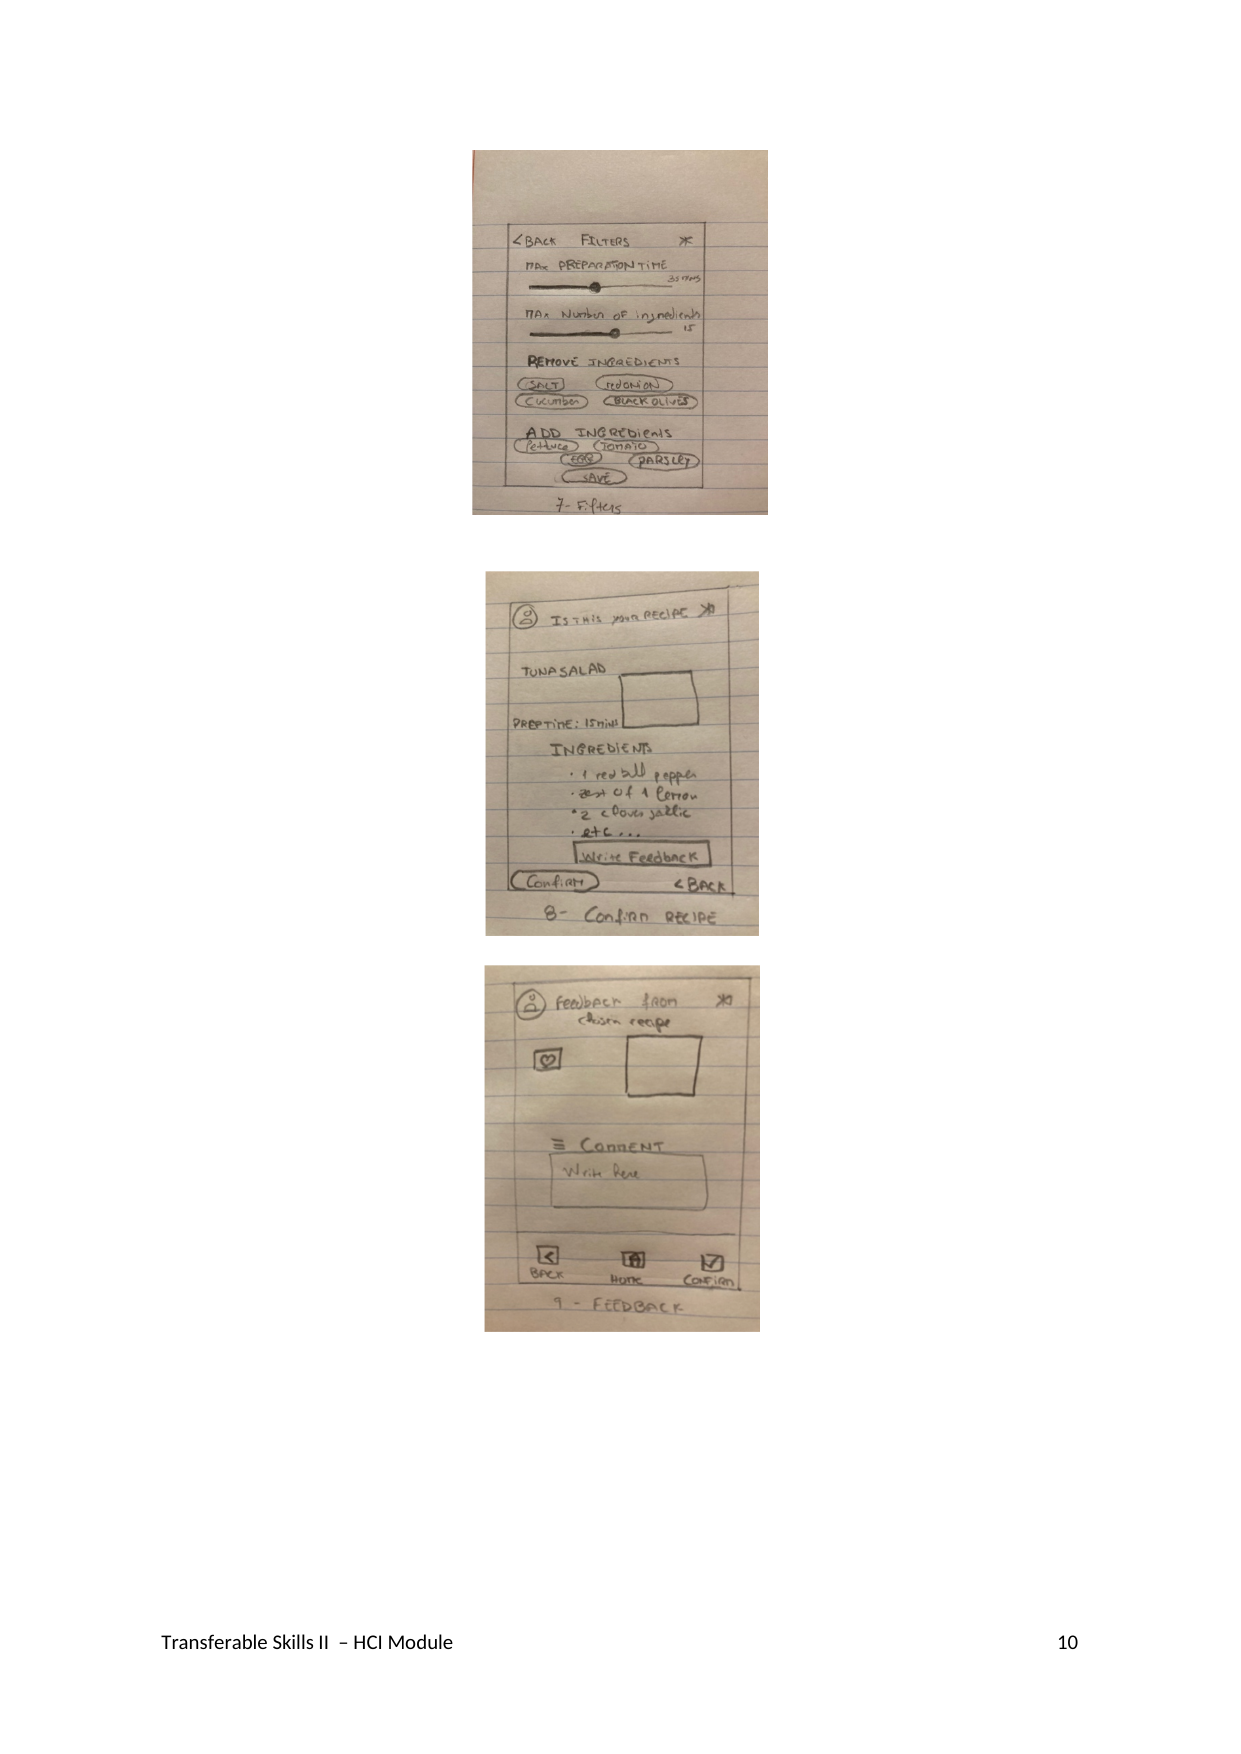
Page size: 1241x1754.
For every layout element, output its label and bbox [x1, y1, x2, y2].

picture [486, 572, 759, 936]
picture [472, 150, 768, 515]
picture [485, 966, 760, 1331]
